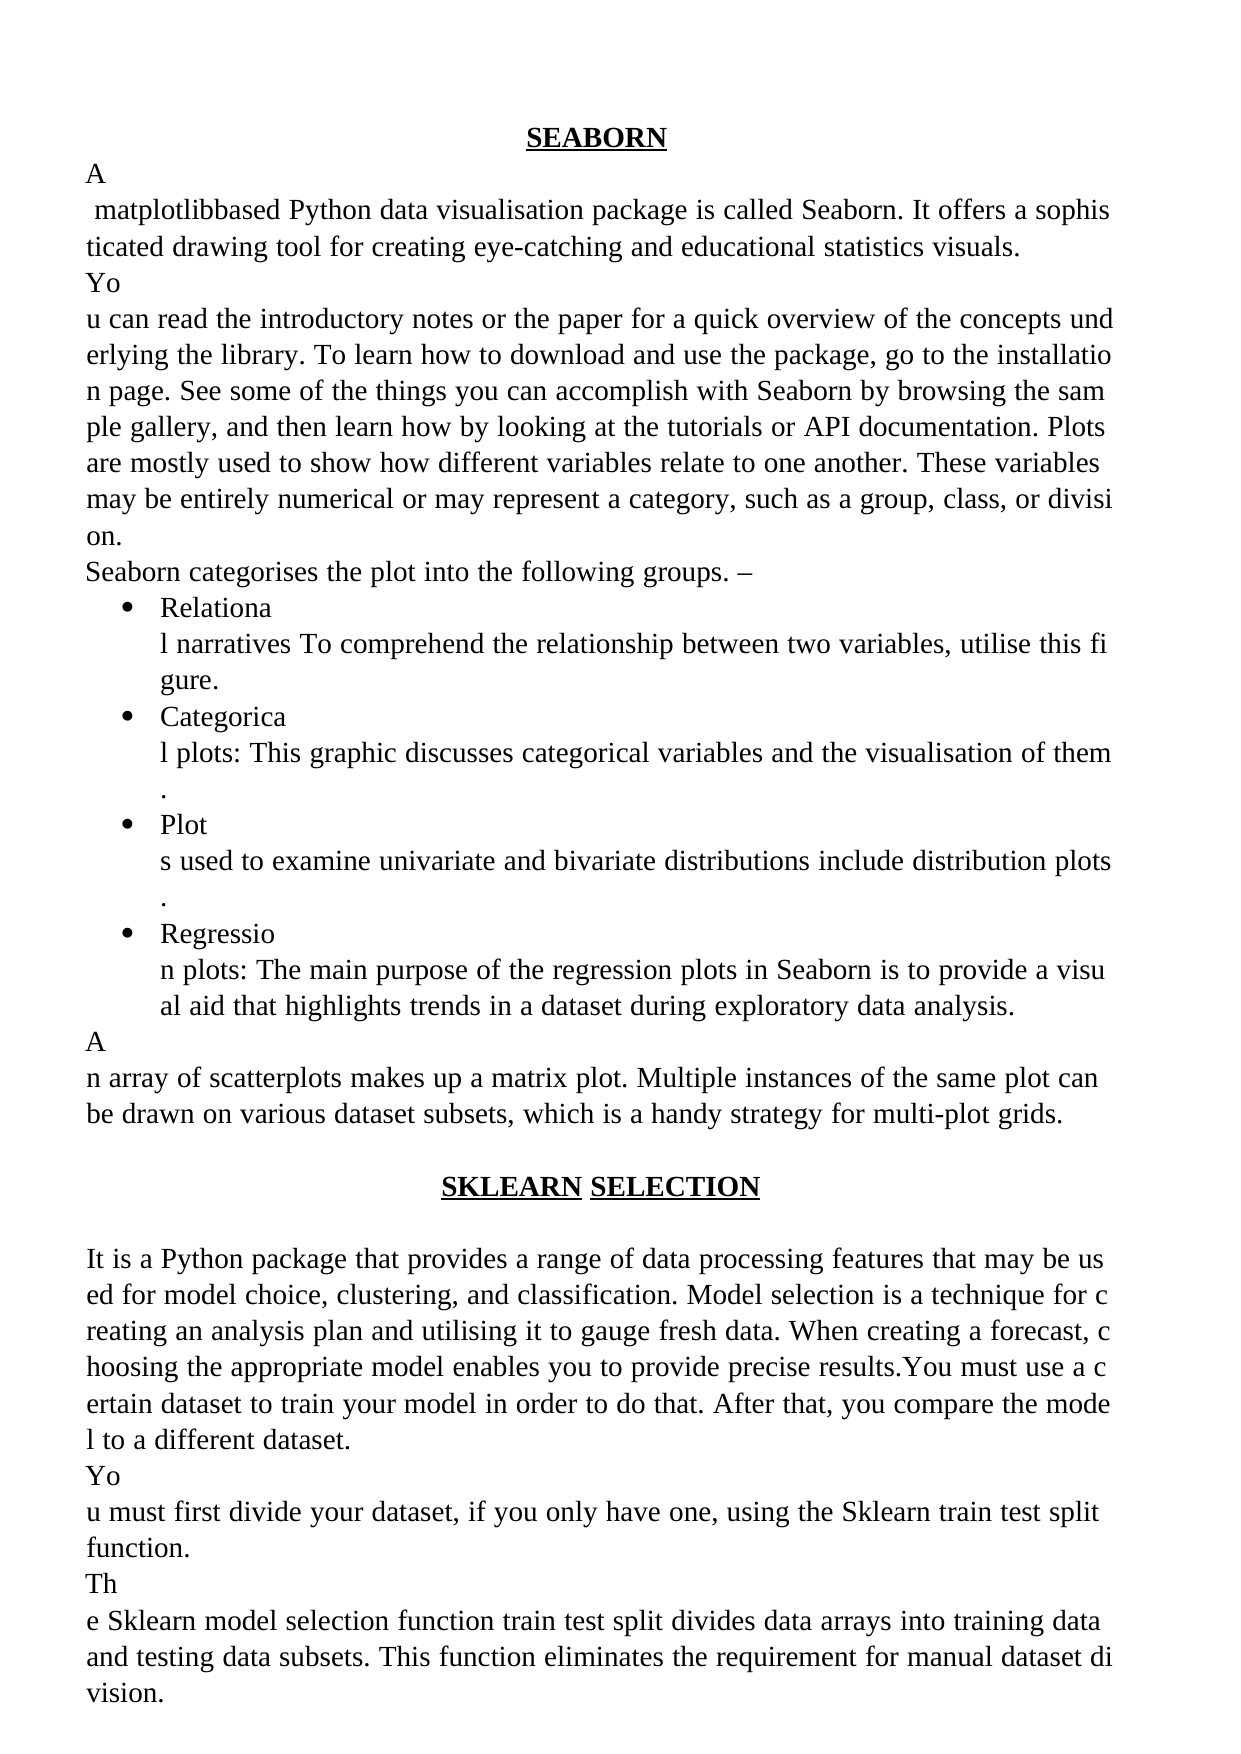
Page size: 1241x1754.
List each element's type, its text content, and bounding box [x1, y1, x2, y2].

subtitle TheiSklearnimodeliselectionifunctionitrainitestisplitidividesidataiarraysiintoitrainingidataianditestingidataisubsets.iThisifunctionieliminatesitheirequirementiforimanualidatasetidivision. [85, 1566, 1116, 1708]
subtitle AimatplotlibbasediPythonidataivisualisationipackageiisicallediSeaborn.iItioffersiaisophisticatedidrawingitooliforicreatingieye-catchingiandieducationalistatisticsivisuals. [85, 156, 1116, 262]
subtitle Youimustifirstidivideiyouridataset,iifiyouionlyihaveione,iusingitheiSklearnitrainitestisplitifunction. [85, 1458, 1116, 1564]
subtitle RelationalinarrativesiToicomprehenditheirelationshipibetweenitwoivariables,iutiliseithisifigure. [122, 590, 1116, 696]
subtitle SEABORNi [85, 120, 1116, 154]
subtitle Categoricaliplots:iThisigraphicidiscussesicategoricalivariablesianditheivisualisationiofithem. [122, 699, 1116, 804]
subtitle Regressioniplots:iTheimainipurposeiofitheiregressioniplotsiiniSeaborniisitoiprovideiaivisualiaidithatihighlightsitrendsiiniaidatasetiduringiexploratoryidataianalysis. [122, 916, 1116, 1022]
subtitle iItiisiaiPythonipackageithatiprovidesiairangeiofidataiprocessingifeaturesithatimayibeiusediforimodelichoice,iclustering,iandiclassification.iModeliselectioniisiaitechniqueiforicreatingianianalysisiplaniandiutilisingiititoigaugeifreshidata.iWhenicreatingiaiforecast,ichoosingitheiappropriateimodelienablesiyouitoiprovideipreciseiresults.Youimustiuseiaicertainidatasetitoitrainiyourimodeliiniorderitoidoithat.iAfterithat,iyouicompareitheimodelitoiaidifferentidataset. [85, 1205, 1116, 1455]
subtitle Aniarrayiofiscatterplotsimakesiupiaimatrixiplot.iMultipleiinstancesiofitheisameiploticanibeidrawnionivariousidatasetisubsets,iwhichiisiaihandyistrategyiforimulti-plotigrids. [85, 1024, 1116, 1130]
subtitle Seabornicategorisesitheiplotiintoitheifollowingigroups.i– [85, 554, 1116, 587]
subtitle Plotsiuseditoiexamineiunivariateiandibivariateidistributionsiincludeidistributioniplots. [122, 807, 1116, 913]
subtitle Youicanireaditheiintroductoryinotesioritheipaperiforiaiquickioverviewiofitheiconceptsiunderlyingitheilibrary.iToilearnihowitoidownloadiandiuseitheipackage,igoitoitheiinstallationipage.iSeeisomeiofitheithingsiyouicaniaccomplishiwithiSeabornibyibrowsingitheisampleigallery,iandithenilearnihowibyilookingiatitheitutorialsioriAPIidocumentation.iPlotsiareimostlyiuseditoishowihowidifferentivariablesirelateitoioneianother.iTheseivariablesimayibeientirelyinumericaliorimayirepresentiaicategory,isuchiasiaigroup,iclass,ioridivision. [85, 265, 1116, 551]
subtitle SKLEARNiSELECTION [85, 1169, 1116, 1202]
